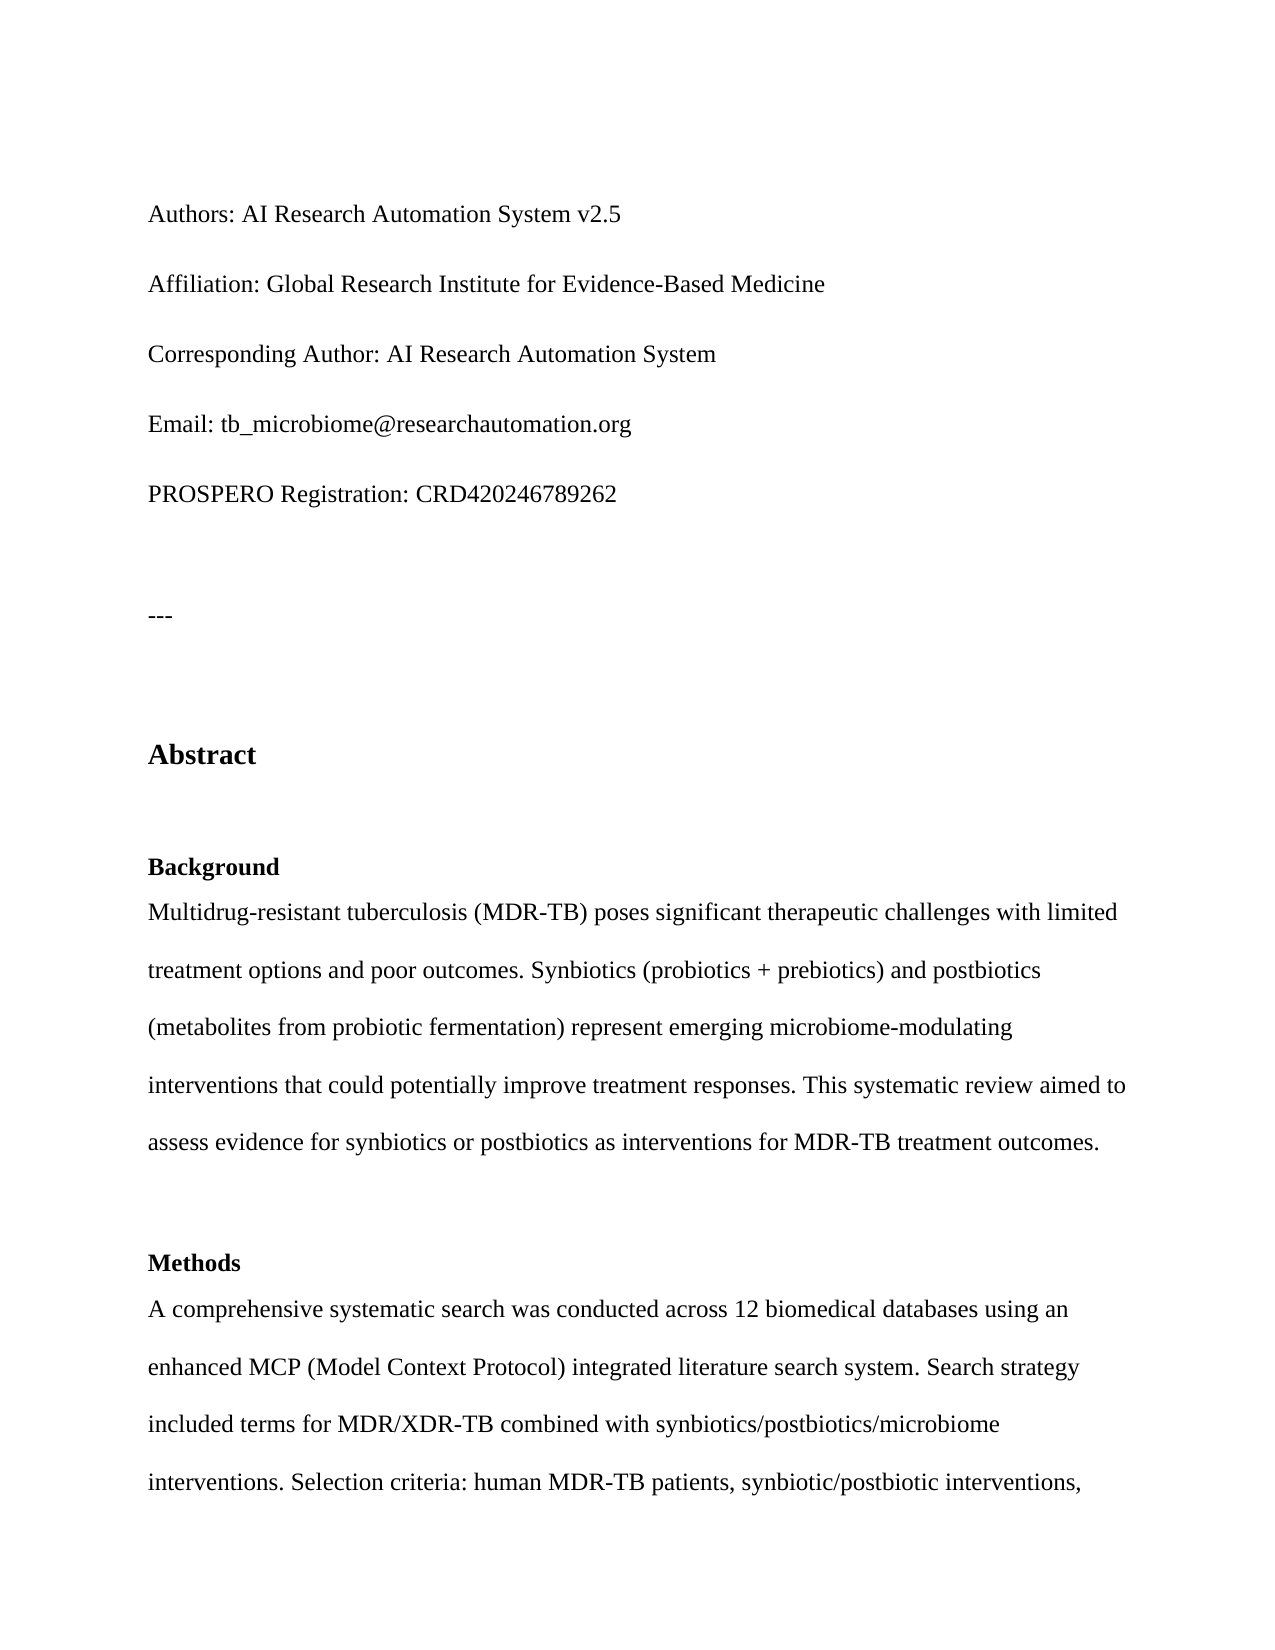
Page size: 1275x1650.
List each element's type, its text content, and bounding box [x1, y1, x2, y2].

text PROSPERO Registration: CRD420246789262 [148, 479, 1127, 507]
text Email: tb_microbiome@researchautomation.org [148, 409, 1127, 437]
text Authors: AI Research Automation System v2.5 [148, 199, 1127, 227]
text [148, 1294, 1127, 1495]
text Corresponding Author: AI Research Automation System [148, 339, 1127, 367]
text Affiliation: Global Research Institute for Evidence-Based Medicine [148, 269, 1127, 297]
text Multidrug-resistant tuberculosis (MDR-TB) poses significant therapeutic challenges with limited treatment options and poor outcomes. Synbiotics (probiotics + prebiotics) and postbiotics (metabolites from probiotic fermentation) represent emerging microbiome-modulating interventions that could potentially improve treatment responses. This systematic review aimed to assess evidence for synbiotics or postbiotics as interventions for MDR-TB treatment outcomes. [148, 897, 1127, 1156]
text Methods [148, 1248, 1127, 1277]
text --- [148, 600, 1127, 628]
text Background [148, 852, 1127, 881]
text Abstract [148, 737, 1127, 771]
